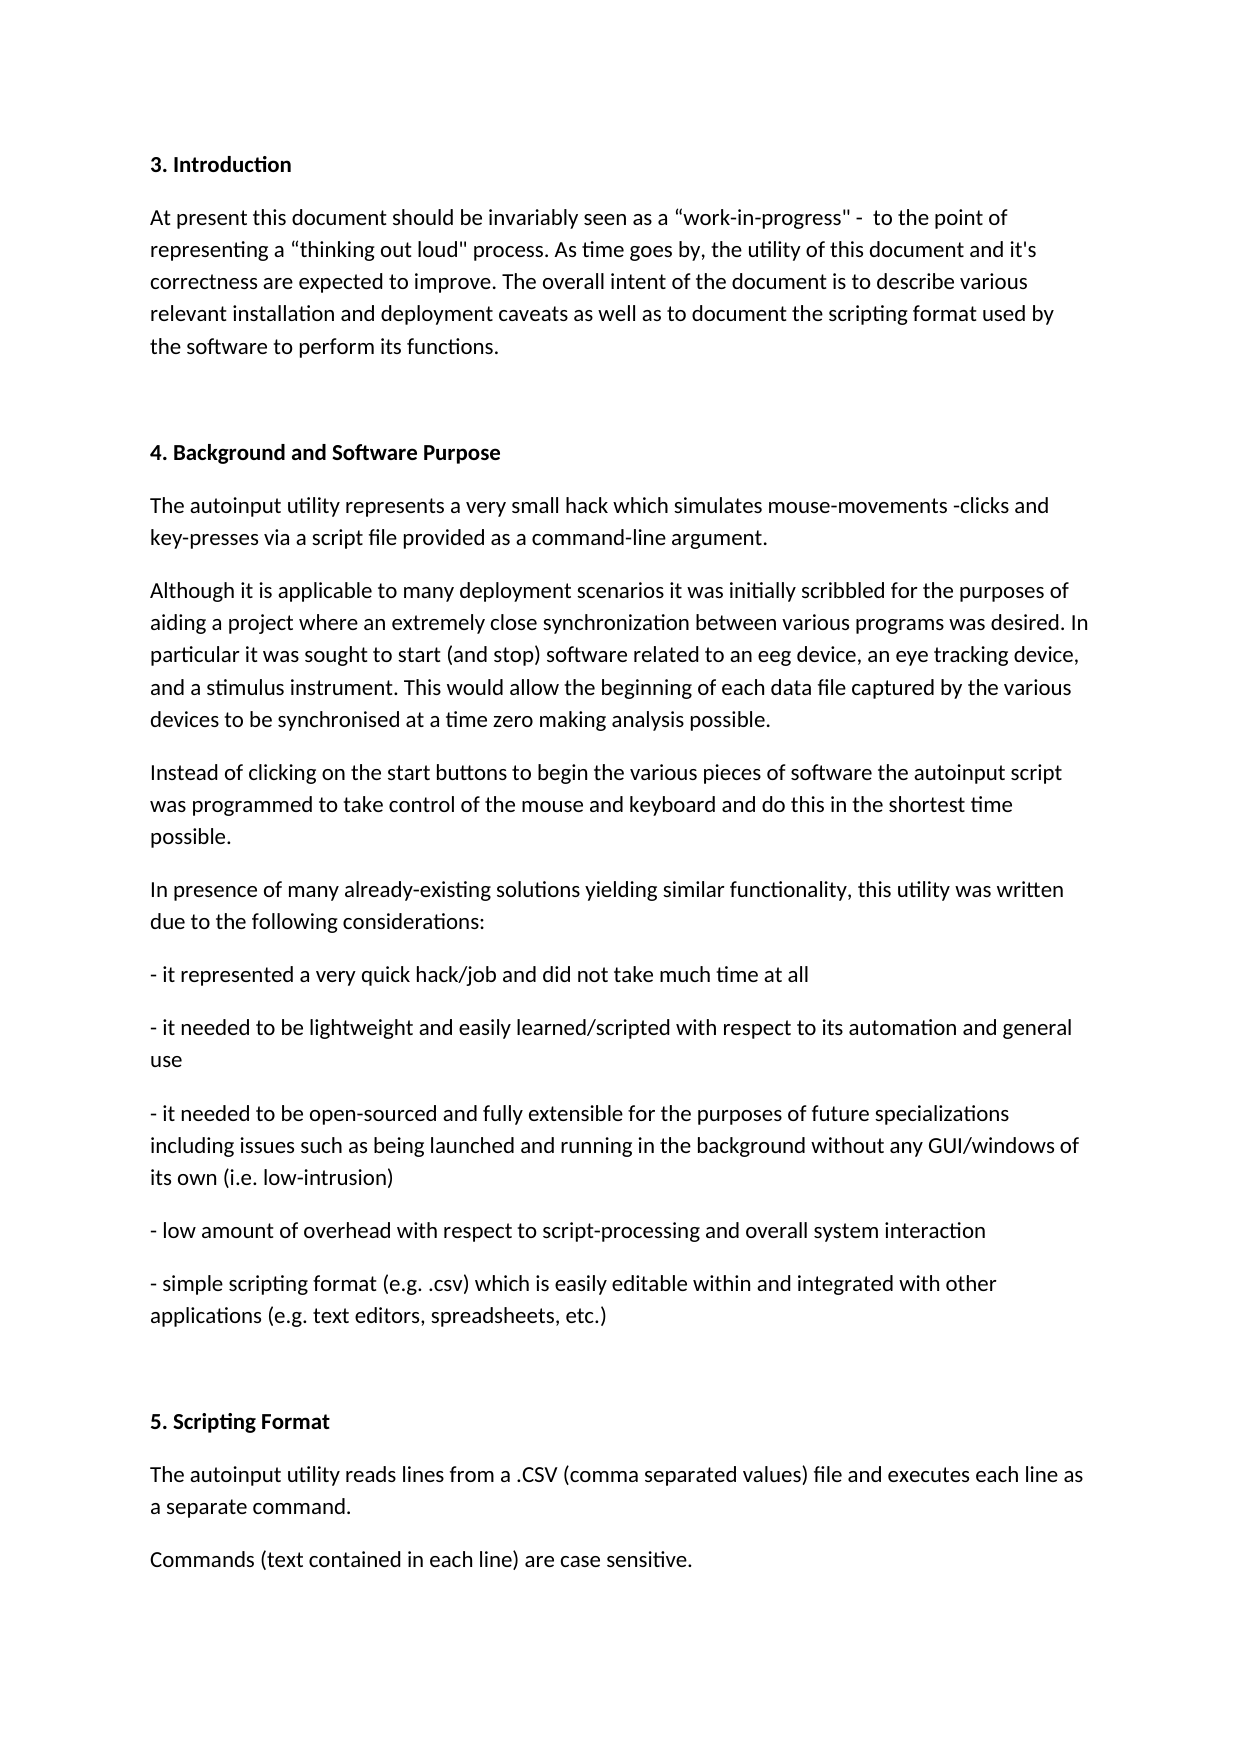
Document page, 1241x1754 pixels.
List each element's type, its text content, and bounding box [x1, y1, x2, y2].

text At present this document should be invariably seen as a “work-in-progress" - to the point of representing a “thinking out loud" process. As time goes by, the utility of this document and it's correctness are expected to improve. The overall intent of the document is to describe various relevant installation and deployment caveats as well as to document the scripting format used by the software to perform its functions. [150, 203, 1090, 360]
text 5. Scripting Format [150, 1407, 1090, 1435]
text Instead of clicking on the start buttons to begin the various pieces of software the autoinput script was programmed to take control of the mouse and keyboard and do this in the shortest time possible. [150, 758, 1090, 850]
text 3. Introduction [150, 150, 1090, 178]
text The autoinput utility represents a very small hack which simulates mouse-movements -clicks and key-presses via a script file provided as a command-line argument. [150, 491, 1090, 551]
text - it represented a very quick hack/job and did not take much time at all [150, 960, 1090, 988]
text In presence of many already-existing solutions yielding similar functionality, this utility was written due to the following considerations: [150, 875, 1090, 935]
text - it needed to be open-sourced and fully extensible for the purposes of future specializations including issues such as being launched and running in the background without any GUI/windows of its own (i.e. low-intrusion) [150, 1099, 1090, 1191]
text Commands (text contained in each line) are case sensitive. [150, 1546, 1090, 1573]
text 4. Background and Software Purpose [150, 438, 1090, 466]
text - simple scripting format (e.g. .csv) which is easily editable within and integrated with other applications (e.g. text editors, spreadsheets, etc.) [150, 1269, 1090, 1329]
text Although it is applicable to many deployment scenarios it was initially scribbled for the purposes of aiding a project where an extremely close synchronization between various programs was desired. In particular it was sought to start (and stop) software related to an eeg device, an eye tracking device, and a stimulus instrument. This would allow the beginning of each data file captured by the various devices to be synchronised at a time zero making analysis possible. [150, 576, 1090, 733]
text - low amount of overhead with respect to script-processing and overall system interaction [150, 1216, 1090, 1244]
text The autoinput utility reads lines from a .CSV (comma separated values) file and executes each line as a separate command. [150, 1460, 1090, 1521]
text - it needed to be lightweight and easily learned/scripted with respect to its automation and general use [150, 1013, 1090, 1074]
